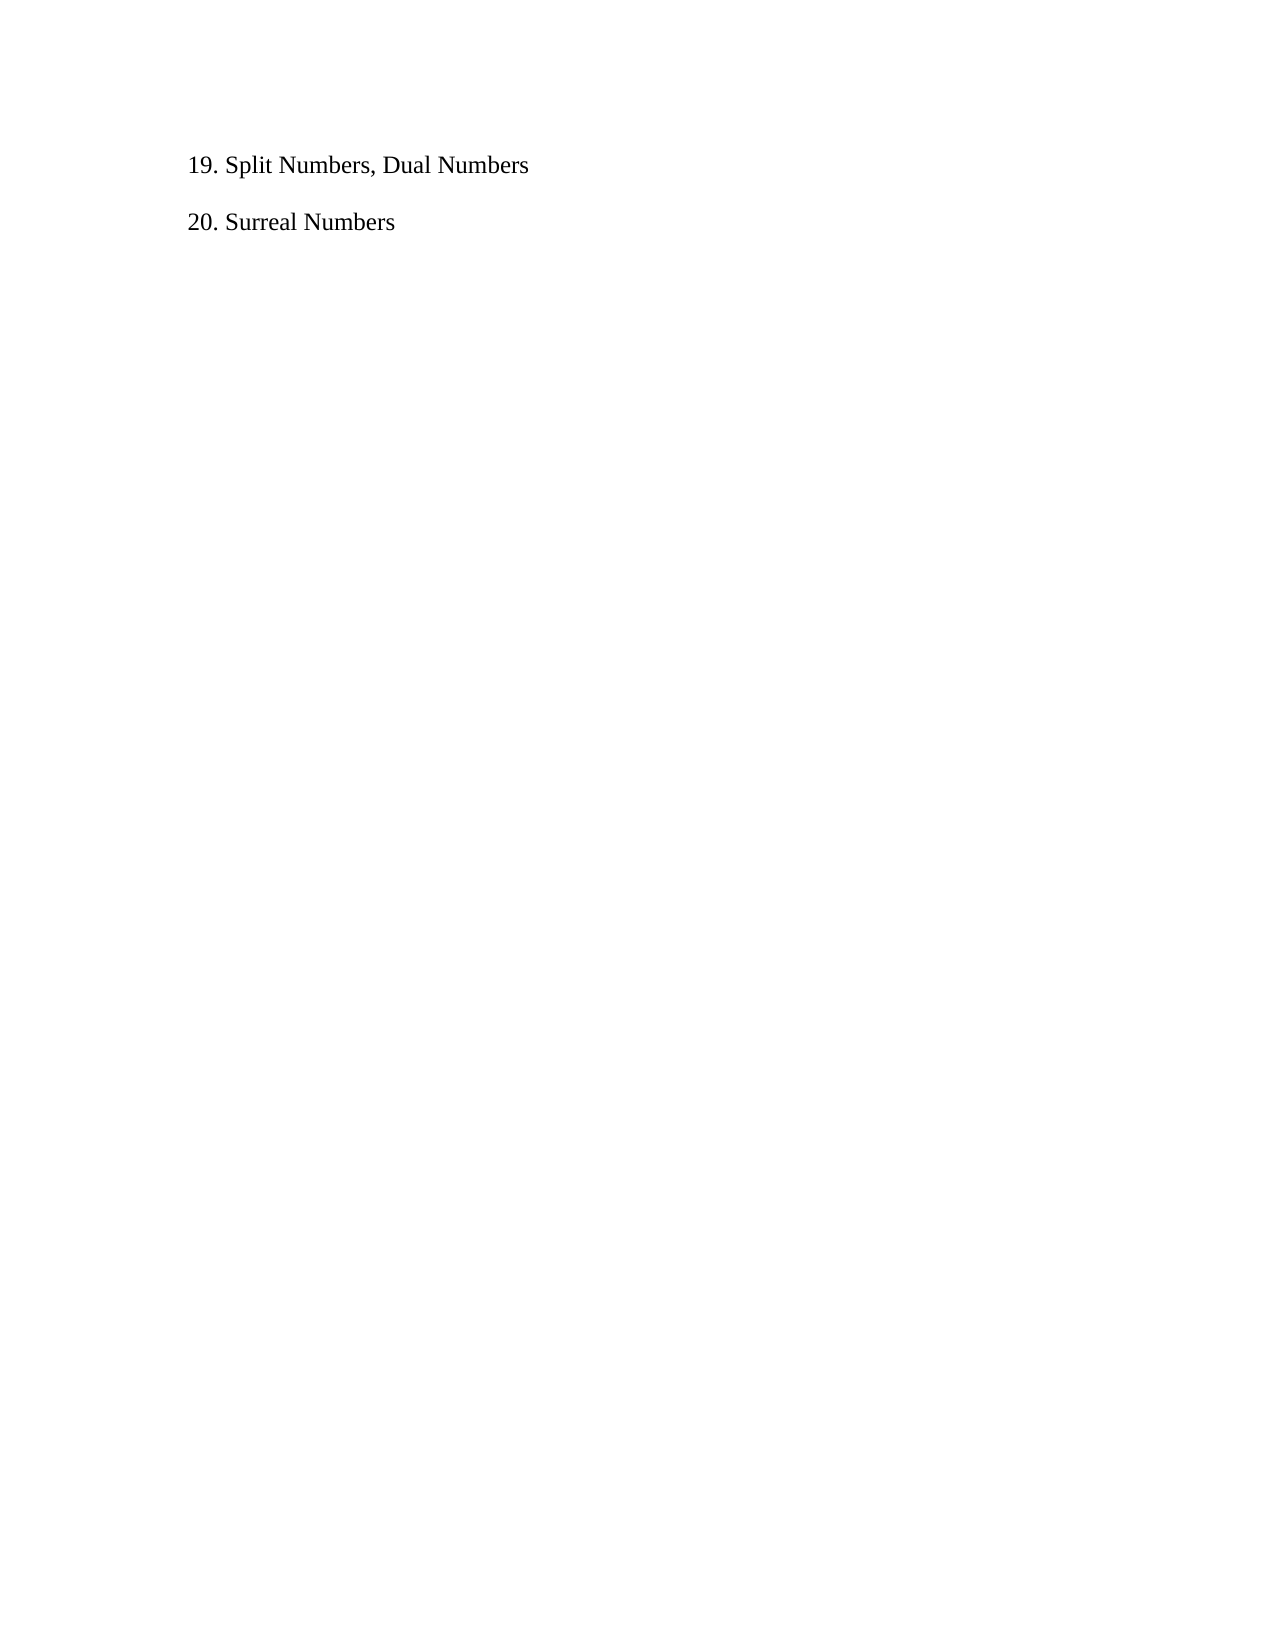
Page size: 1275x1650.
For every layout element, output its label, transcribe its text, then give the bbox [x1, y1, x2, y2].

list Surreal Numbers [187, 207, 1125, 236]
list Split Numbers, Dual Numbers [187, 150, 1125, 179]
